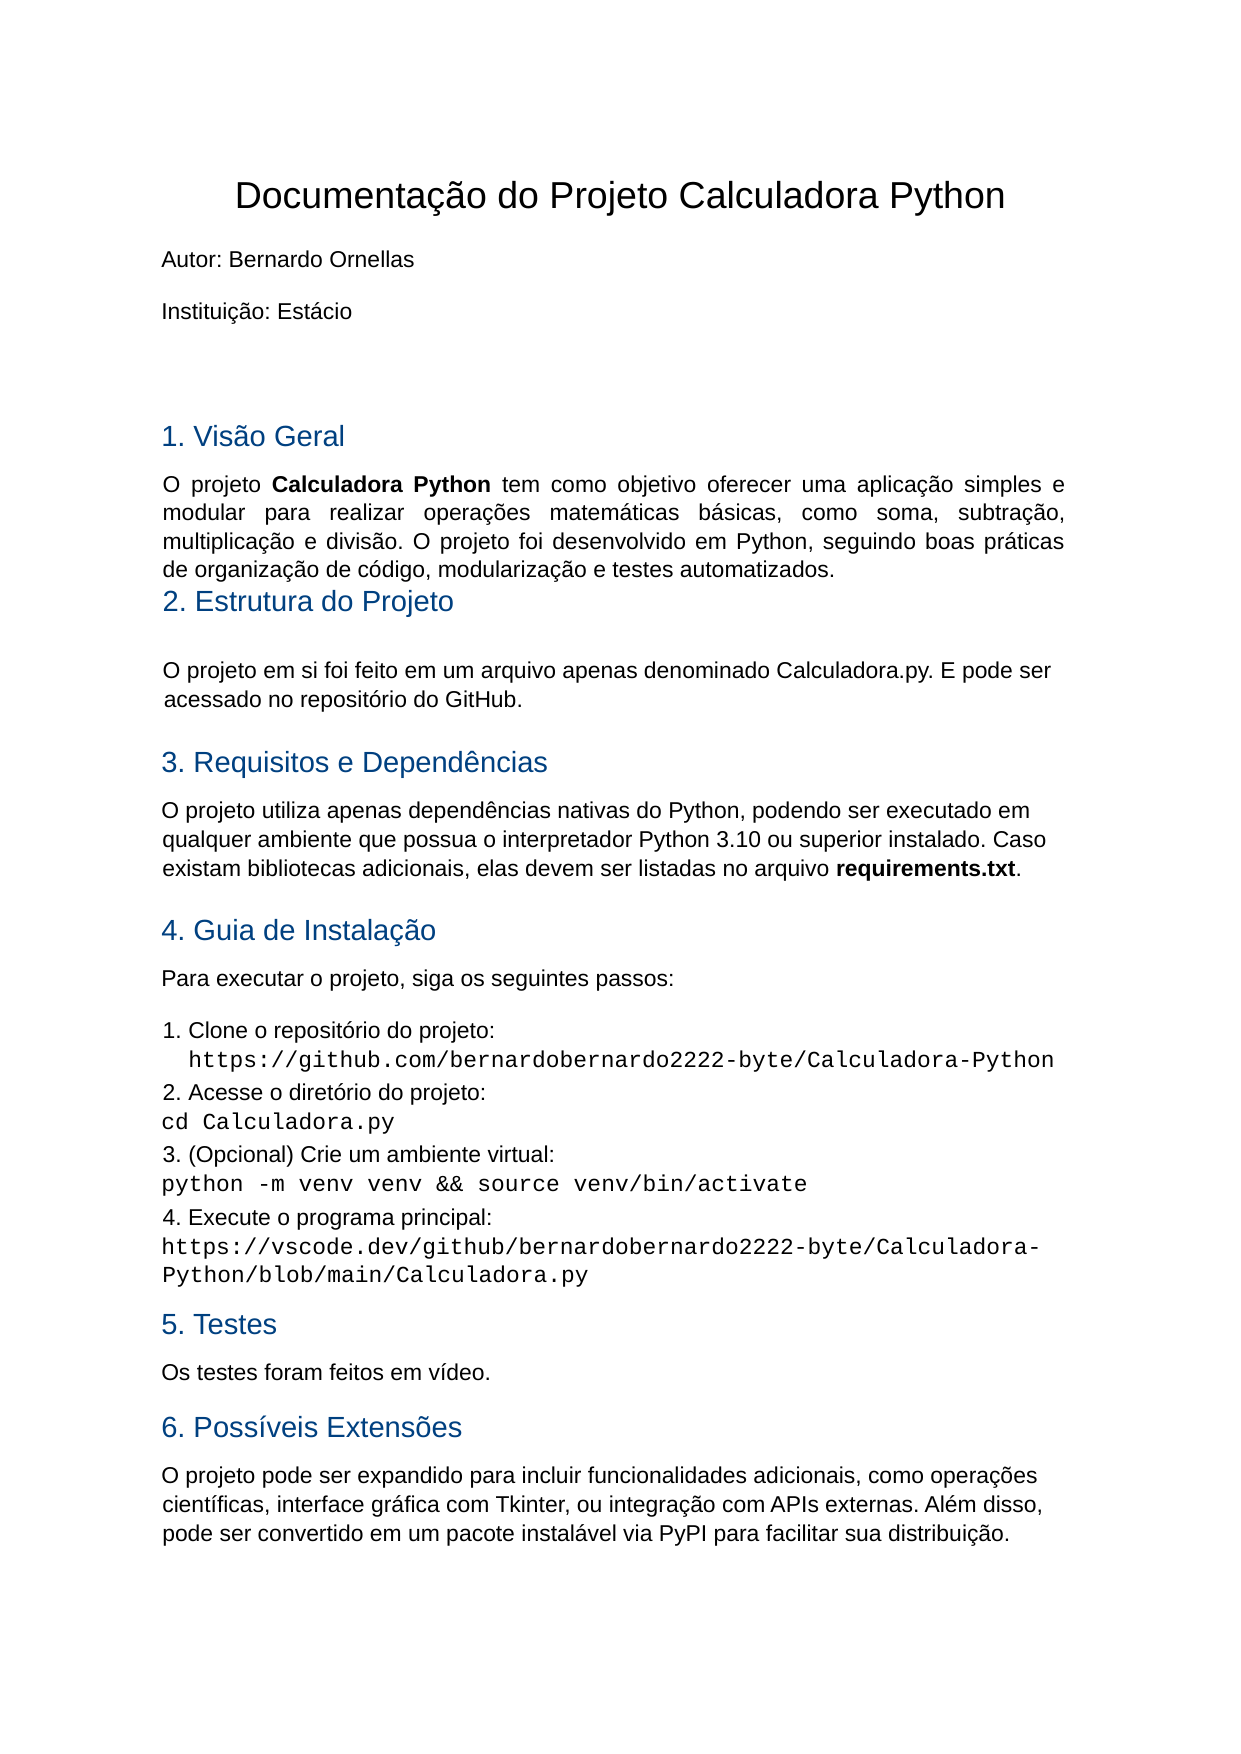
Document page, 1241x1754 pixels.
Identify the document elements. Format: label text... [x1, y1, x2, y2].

text Os testes foram feitos em vídeo. [161, 1359, 1078, 1385]
subtitle 5. Testes [161, 1307, 1078, 1340]
text Instituição: Estácio [161, 298, 1078, 324]
list (Opcional) Crie um ambiente virtual: [162, 1141, 1078, 1168]
text python -m venv venv && source venv/bin/activate [161, 1173, 1078, 1199]
list Clone o repositório do projeto: [162, 1017, 1078, 1043]
subtitle 3. Requisitos e Dependências [161, 745, 1078, 779]
text O projeto pode ser expandido para incluir funcionalidades adicionais, como operações científicas, interface gráfica com Tkinter, ou integração com APIs externas. Além disso, pode ser convertido em um pacote instalável via PyPI para facilitar sua distribuição. [161, 1462, 1078, 1547]
text https://github.com/bernardobernardo2222-byte/Calculadora-Python [188, 1048, 1078, 1074]
list Acesse o diretório do projeto: [162, 1079, 1078, 1106]
text O projeto utiliza apenas dependências nativas do Python, podendo ser executado em qualquer ambiente que possua o interpretador Python 3.10 ou superior instalado. Caso existam bibliotecas adicionais, elas devem ser listadas no arquivo requirements.txt. [161, 797, 1078, 882]
text 2. Estrutura do Projeto [162, 584, 1066, 618]
text Para executar o projeto, siga os seguintes passos: [161, 965, 1078, 992]
text 4. Execute o programa principal: [162, 1204, 1078, 1230]
subtitle 1. Visão Geral [161, 419, 1078, 452]
text Documentação do Projeto Calculadora Python [162, 173, 1078, 216]
text O projeto em si foi feito em um arquivo apenas denominado Calculadora.py. E pode ser acessado no repositório do GitHub. [162, 657, 1078, 712]
subtitle 4. Guia de Instalação [161, 913, 1078, 947]
text Autor: Bernardo Ornellas [161, 246, 1078, 272]
text cd Calculadora.py [161, 1110, 1078, 1136]
subtitle https://vscode.dev/github/bernardobernardo2222-byte/Calculadora-Python/blob/main/Calculadora.py [161, 1235, 1078, 1289]
subtitle 6. Possíveis Extensões [161, 1410, 1078, 1444]
text O projeto Calculadora Python tem como objetivo oferecer uma aplicação simples e modular para realizar operações matemáticas básicas, como soma, subtração, multiplicação e divisão. O projeto foi desenvolvido em Python, seguindo boas práticas de organização de código, modularização e testes automatizados. [162, 471, 1066, 582]
